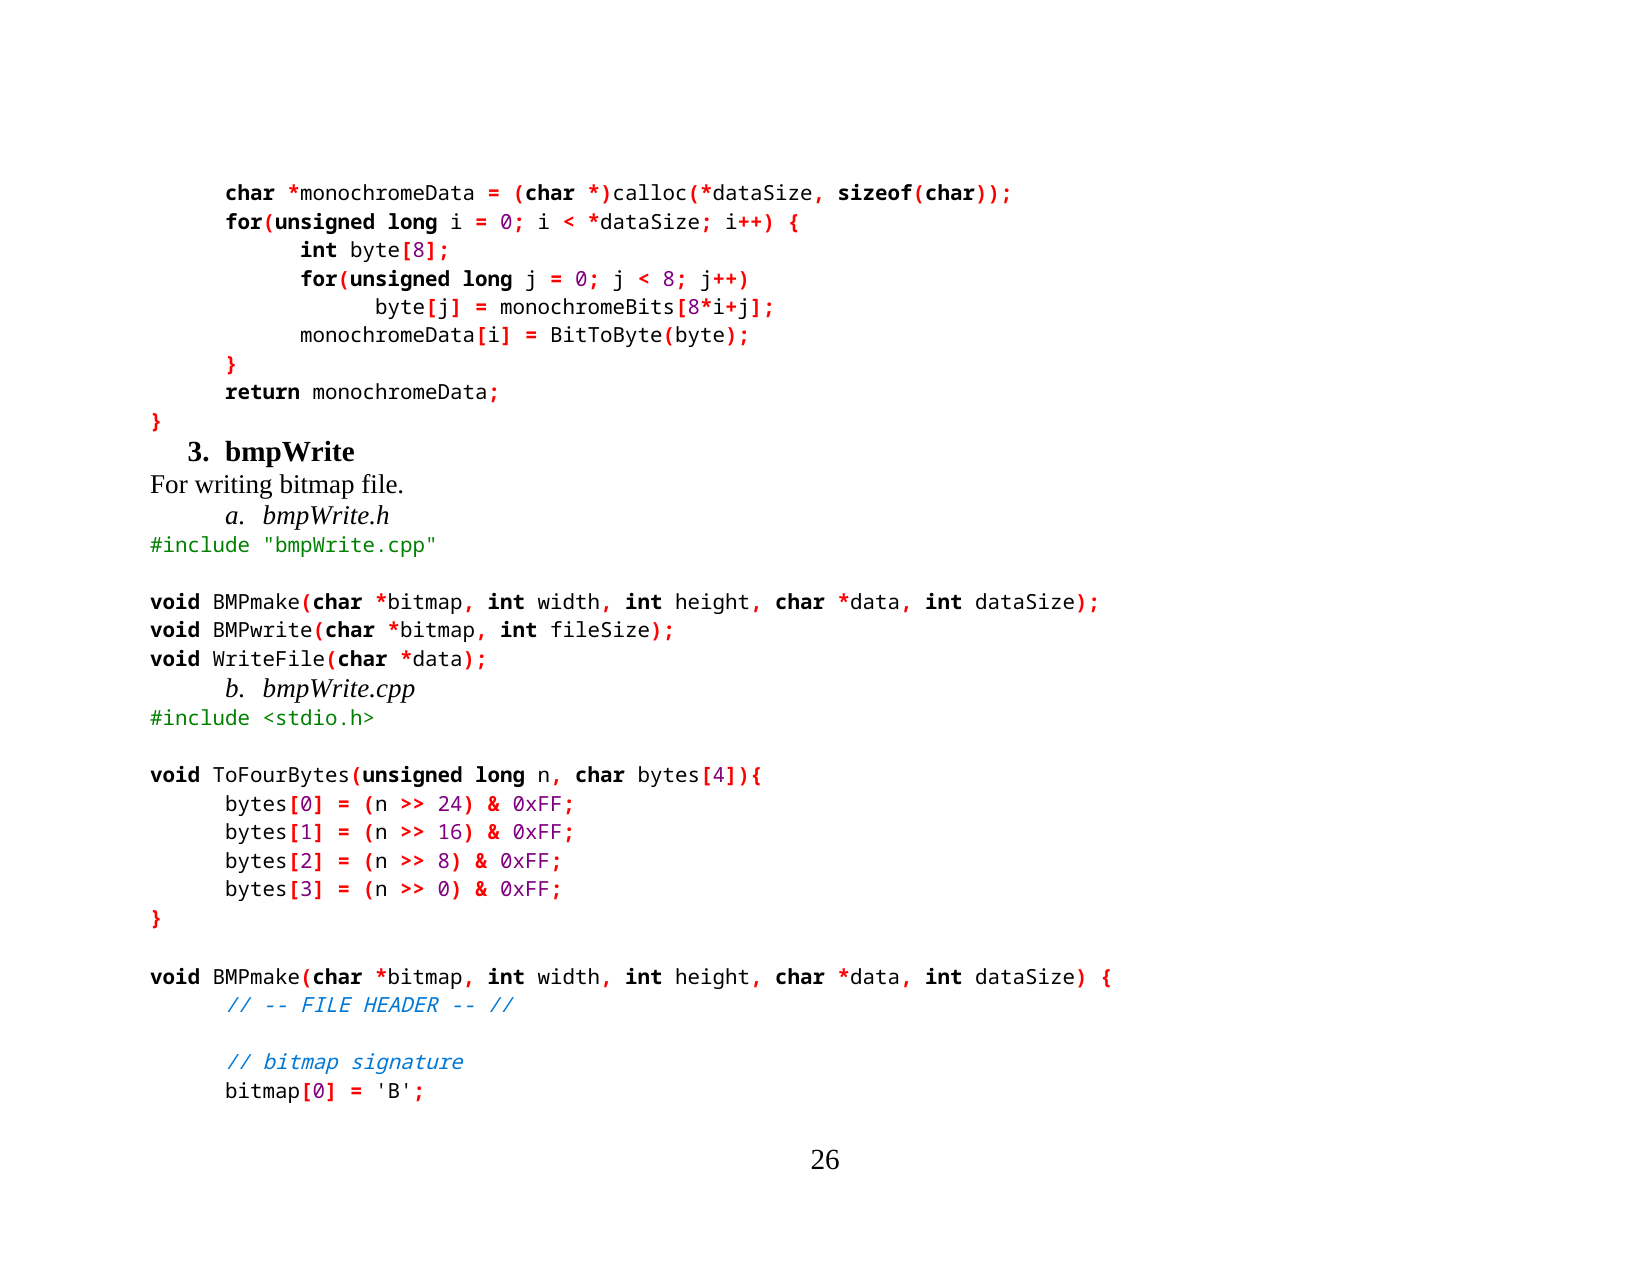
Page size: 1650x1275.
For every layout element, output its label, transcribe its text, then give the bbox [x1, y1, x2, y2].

text void BMPwrite(char *bitmap, int fileSize); [150, 616, 1500, 644]
text // bitmap signature [150, 1047, 1500, 1076]
text bitmap[0] = 'B'; [150, 1076, 1500, 1104]
text bytes[0] = (n >> 24) & 0xFF; [150, 789, 1500, 817]
subtitle bmpWrite.cpp [225, 672, 1500, 703]
text char *monochromeData = (char *)calloc(*dataSize, sizeof(char)); [150, 178, 1500, 207]
text for(unsigned long i = 0; i < *dataSize; i++) { [150, 207, 1500, 235]
text } [150, 406, 1500, 434]
text void WriteFile(char *data); [150, 644, 1500, 672]
text bytes[3] = (n >> 0) & 0xFF; [150, 874, 1500, 903]
text #include "bmpWrite.cpp" [150, 530, 1500, 559]
text return monochromeData; [150, 377, 1500, 406]
subtitle bmpWrite [187, 434, 1500, 468]
text int byte[8]; [150, 235, 1500, 264]
text void BMPmake(char *bitmap, int width, int height, char *data, int dataSize); [150, 587, 1500, 616]
text } [150, 349, 1500, 377]
subtitle bmpWrite.h [225, 499, 1500, 530]
text // -- FILE HEADER -- // [150, 991, 1500, 1019]
text bytes[2] = (n >> 8) & 0xFF; [150, 846, 1500, 874]
text for(unsigned long j = 0; j < 8; j++) [150, 264, 1500, 292]
text } [150, 903, 1500, 931]
text void BMPmake(char *bitmap, int width, int height, char *data, int dataSize) { [150, 962, 1500, 991]
text byte[j] = monochromeBits[8*i+j]; [150, 292, 1500, 321]
text monochromeData[i] = BitToByte(byte); [150, 321, 1500, 349]
text bytes[1] = (n >> 16) & 0xFF; [150, 817, 1500, 846]
text For writing bitmap file. [150, 468, 1500, 499]
text #include <stdio.h> [150, 703, 1500, 732]
text void ToFourBytes(unsigned long n, char bytes[4]){ [150, 760, 1500, 789]
